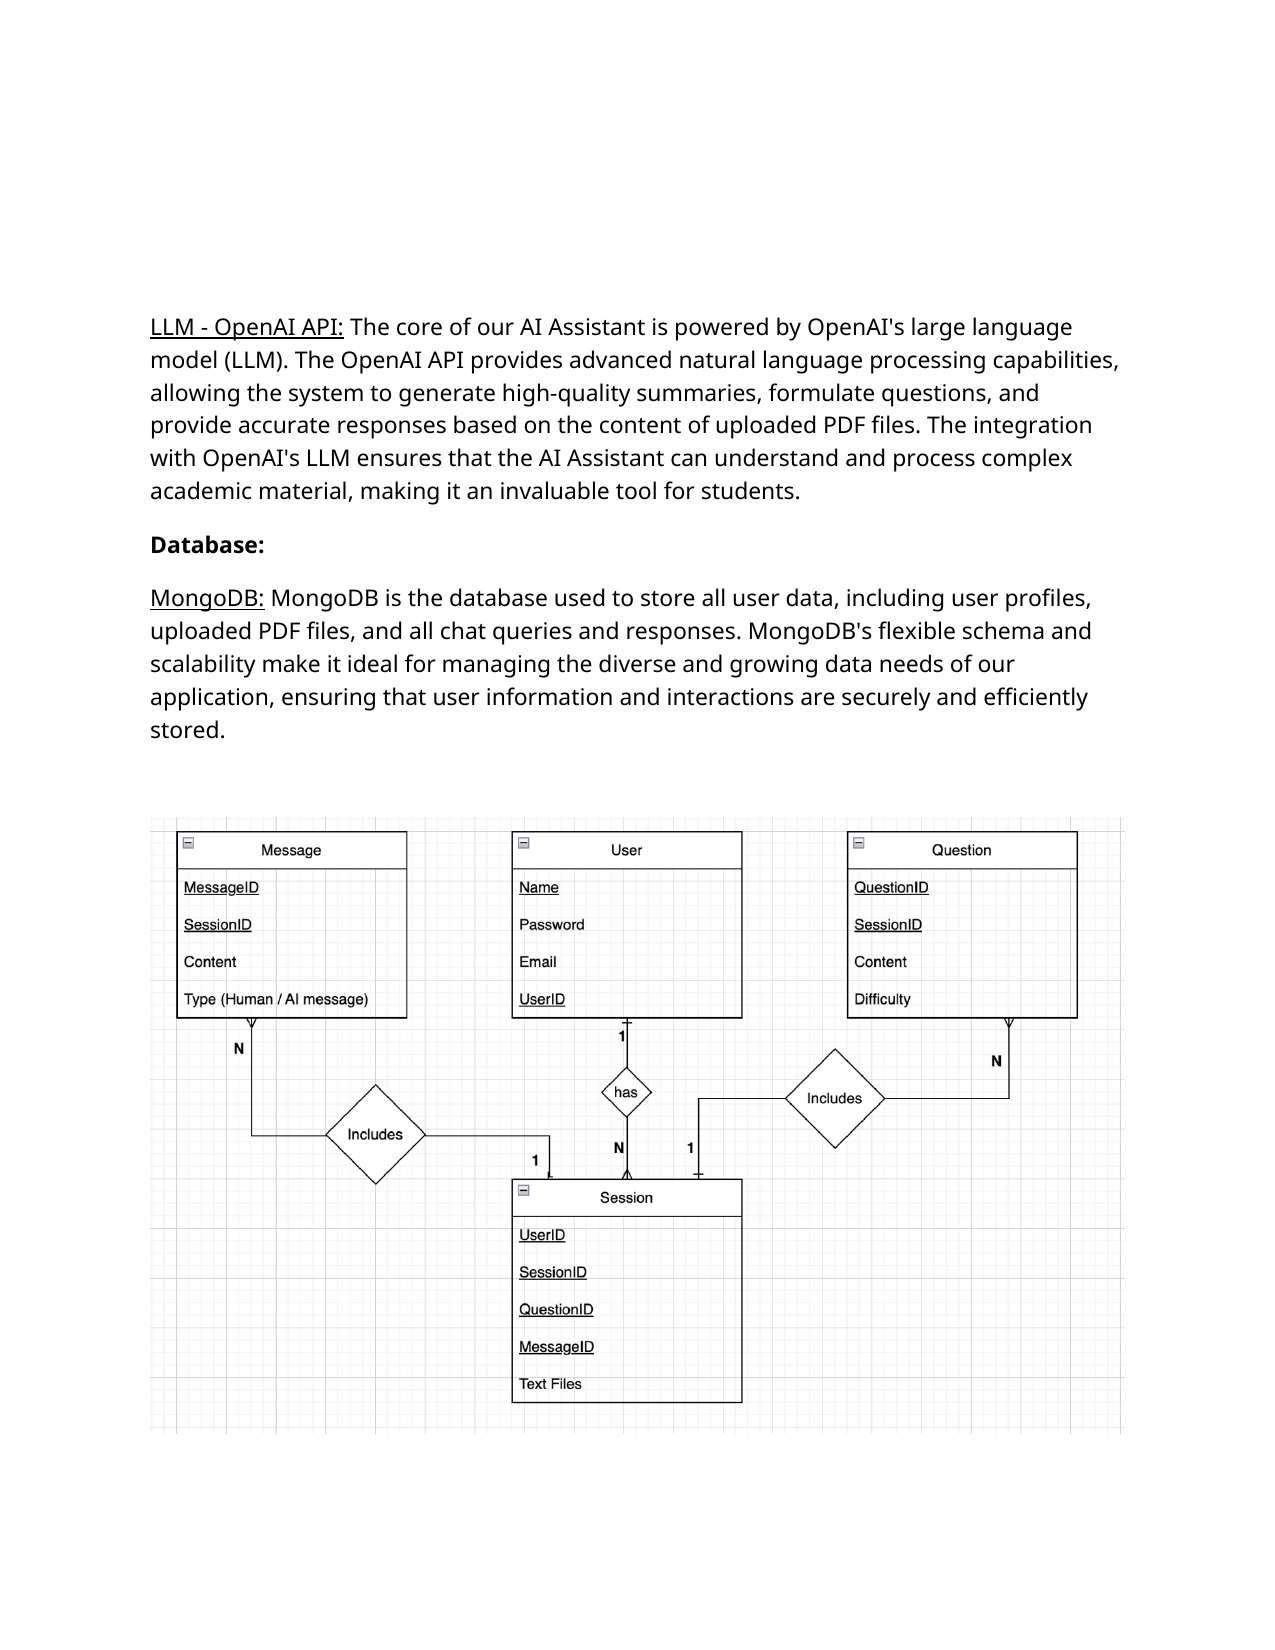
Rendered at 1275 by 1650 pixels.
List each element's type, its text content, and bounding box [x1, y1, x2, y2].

picture [150, 817, 1125, 1434]
text MongoDB: MongoDB is the database used to store all user data, including user profiles, uploaded PDF files, and all chat queries and responses. MongoDB's flexible schema and scalability make it ideal for managing the diverse and growing data needs of our application, ensuring that user information and interactions are securely and efficiently stored. [150, 582, 1125, 745]
text Database: [150, 529, 1125, 560]
text LLM - OpenAI API: The core of our AI Assistant is powered by OpenAI's large language model (LLM). The OpenAI API provides advanced natural language processing capabilities, allowing the system to generate high-quality summaries, formulate questions, and provide accurate responses based on the content of uploaded PDF files. The integration with OpenAI's LLM ensures that the AI Assistant can understand and process complex academic material, making it an invaluable tool for students. [150, 311, 1125, 506]
